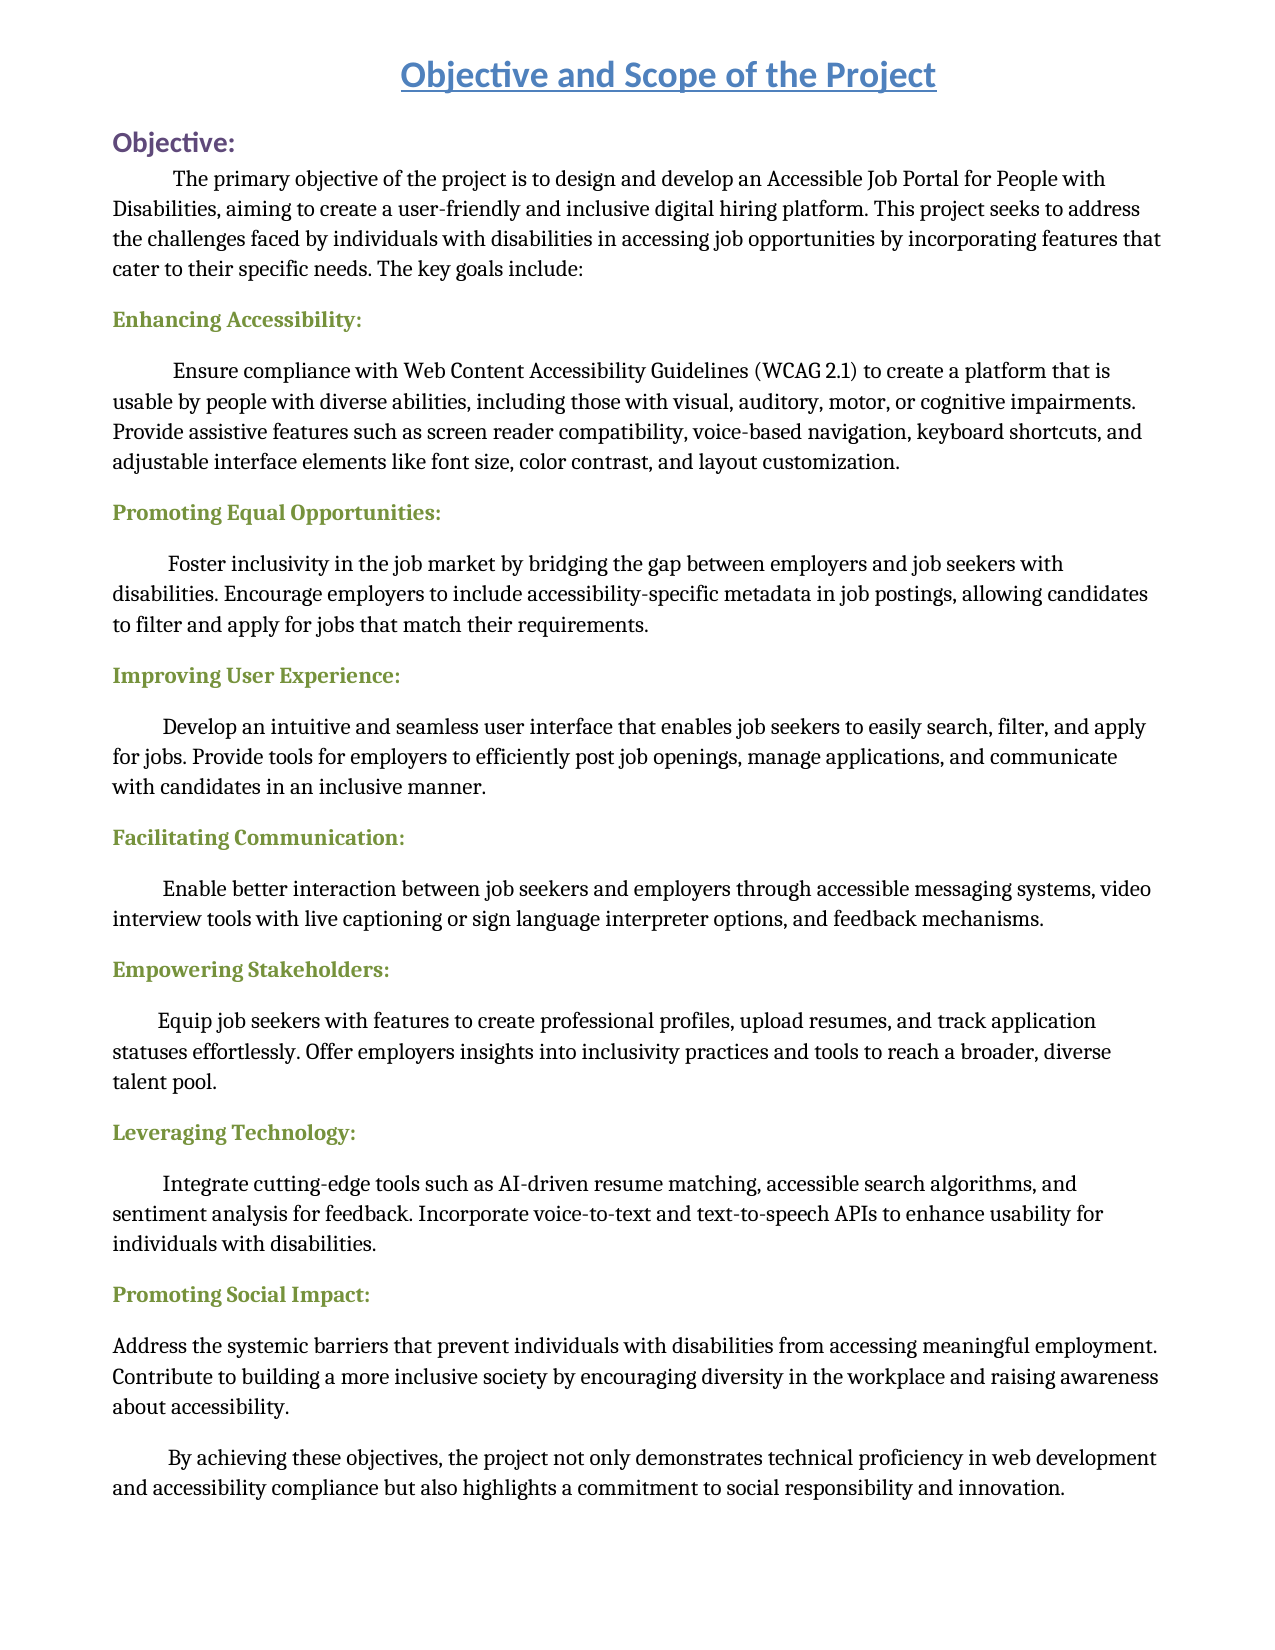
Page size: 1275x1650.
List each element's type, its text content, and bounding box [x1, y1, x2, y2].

text The primary objective of the project is to design and develop an Accessible Job Portal for People with Disabilities, aiming to create a user-friendly and inclusive digital hiring platform. This project seeks to address the challenges faced by individuals with disabilities in accessing job opportunities by incorporating features that cater to their specific needs. The key goals include: [112, 166, 1163, 282]
text Integrate cutting-edge tools such as AI-driven resume matching, accessible search algorithms, and sentiment analysis for feedback. Incorporate voice-to-text and text-to-speech APIs to enhance usability for individuals with disabilities. [112, 1171, 1163, 1257]
subtitle Objective: [112, 124, 1163, 160]
text Promoting Social Impact: [112, 1282, 1163, 1308]
text Develop an intuitive and seamless user interface that enables job seekers to easily search, filter, and apply for jobs. Provide tools for employers to efficiently post job openings, manage applications, and communicate with candidates in an inclusive manner. [112, 713, 1163, 800]
text Enhancing Accessibility: [112, 307, 1163, 333]
text Promoting Equal Opportunities: [112, 500, 1163, 526]
text Ensure compliance with Web Content Accessibility Guidelines (WCAG 2.1) to create a platform that is usable by people with diverse abilities, including those with visual, auditory, motor, or cognitive impairments. Provide assistive features such as screen reader compatibility, voice-based navigation, keyboard shortcuts, and adjustable interface elements like font size, color contrast, and layout customization. [112, 358, 1163, 475]
text Enable better interaction between job seekers and employers through accessible messaging systems, video interview tools with live captioning or sign language interpreter options, and feedback mechanisms. [112, 876, 1163, 932]
text Foster inclusivity in the job market by bridging the gap between employers and job seekers with disabilities. Encourage employers to include accessibility-specific metadata in job postings, allowing candidates to filter and apply for jobs that match their requirements. [112, 551, 1163, 638]
text Empowering Stakeholders: [112, 957, 1163, 983]
text Improving User Experience: [112, 662, 1163, 689]
text Address the systemic barriers that prevent individuals with disabilities from accessing meaningful employment. Contribute to building a more inclusive society by encouraging diversity in the workplace and raising awareness about accessibility. [112, 1333, 1163, 1420]
subtitle Objective and Scope of the Project [112, 51, 1163, 97]
text Leveraging Technology: [112, 1120, 1163, 1146]
text By achieving these objectives, the project not only demonstrates technical proficiency in web development and accessibility compliance but also highlights a commitment to social responsibility and innovation. [112, 1445, 1163, 1501]
text Equip job seekers with features to create professional profiles, upload resumes, and track application statuses effortlessly. Offer employers insights into inclusivity practices and tools to reach a broader, diverse talent pool. [112, 1008, 1163, 1095]
text Facilitating Communication: [112, 825, 1163, 851]
